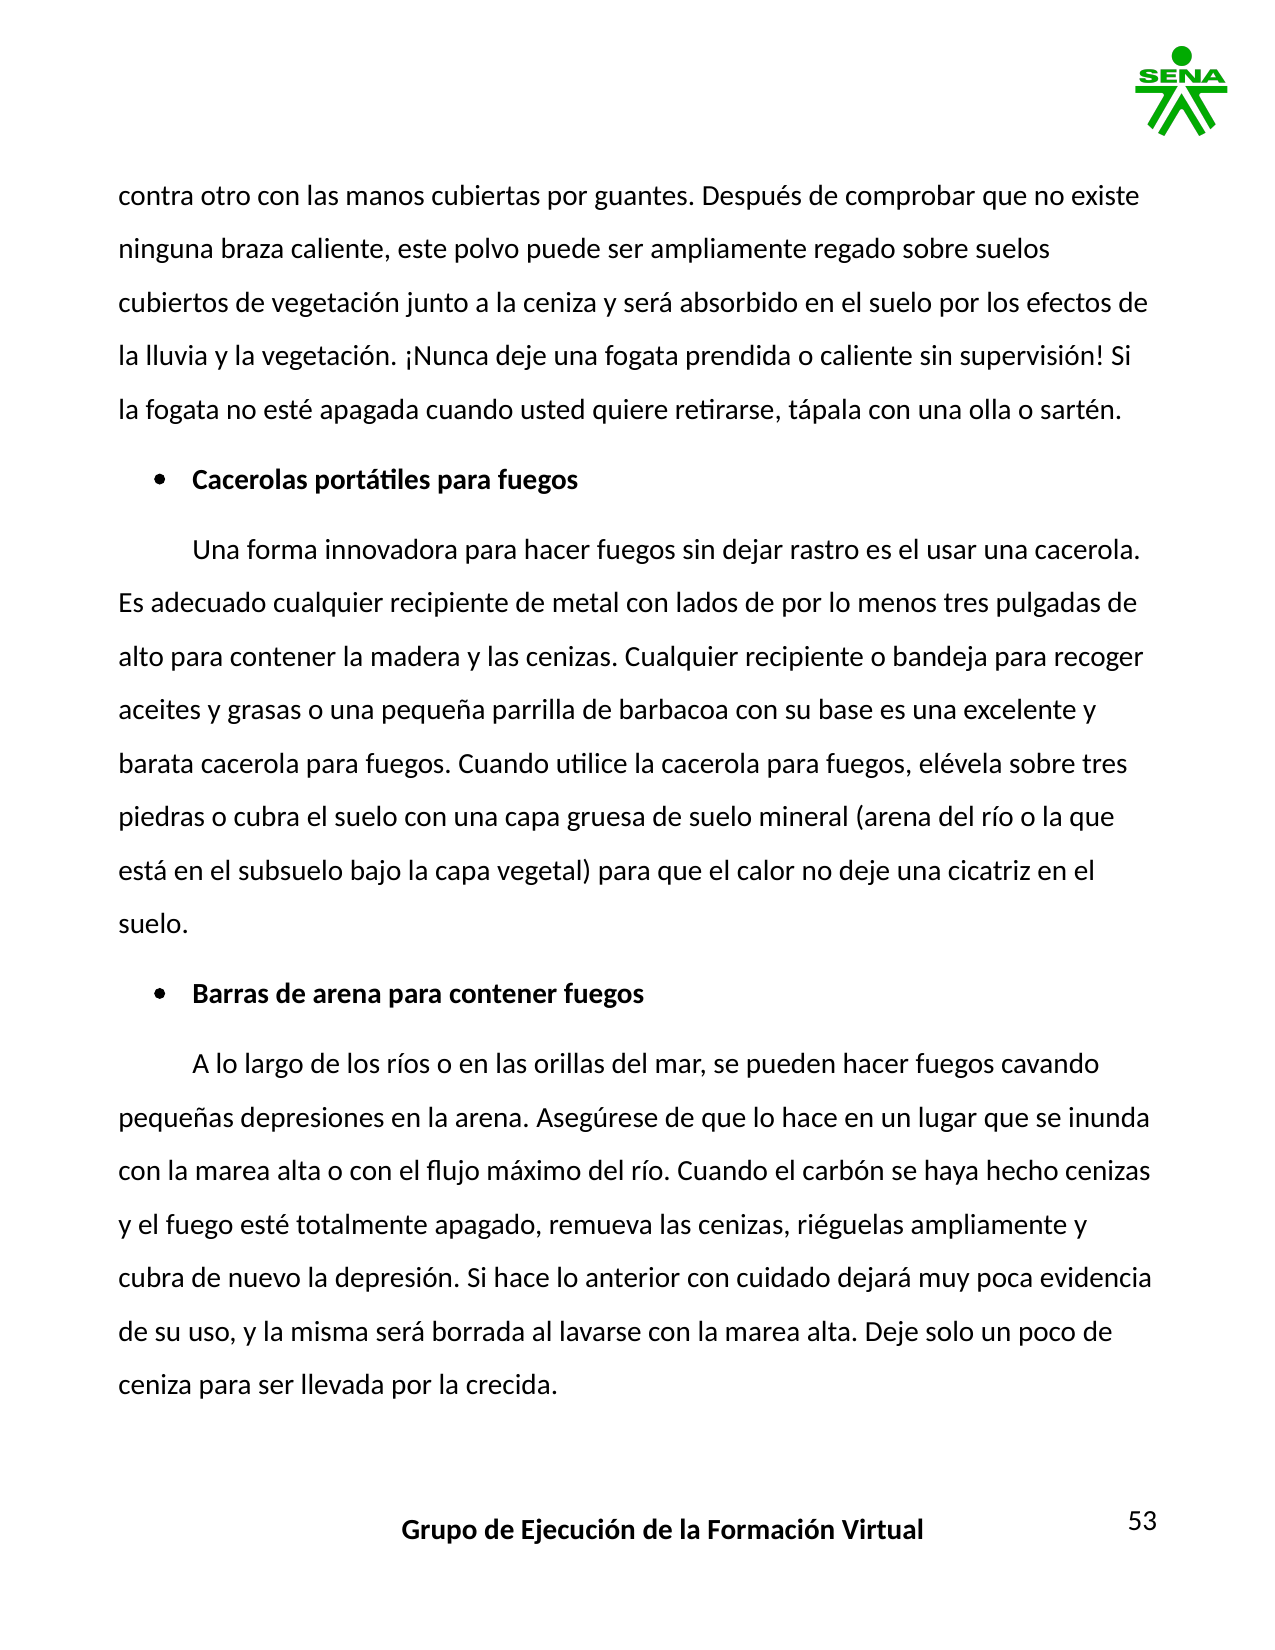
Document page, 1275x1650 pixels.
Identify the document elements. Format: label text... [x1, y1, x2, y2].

list Barras de arena para contener fuegos [154, 975, 1157, 1011]
text A lo largo de los ríos o en las orillas del mar, se pueden hacer fuegos cavando pequeñas depresiones en la arena. Asegúrese de que lo hace en un lugar que se inunda con la marea alta o con el flujo máximo del río. Cuando el carbón se haya hecho cenizas y el fuego esté totalmente apagado, remueva las cenizas, riéguelas ampliamente y cubra de nuevo la depresión. Si hace lo anterior con cuidado dejará muy poca evidencia de su uso, y la misma será borrada al lavarse con la marea alta. Deje solo un poco de ceniza para ser llevada por la crecida. [118, 1045, 1157, 1402]
picture [1135, 46, 1228, 136]
text Una forma innovadora para hacer fuegos sin dejar rastro es el usar una cacerola. Es adecuado cualquier recipiente de metal con lados de por lo menos tres pulgadas de alto para contener la madera y las cenizas. Cualquier recipiente o bandeja para recoger aceites y grasas o una pequeña parrilla de barbacoa con su base es una excelente y barata cacerola para fuegos. Cuando utilice la cacerola para fuegos, elévela sobre tres piedras o cubra el suelo con una capa gruesa de suelo mineral (arena del río o la que está en el subsuelo bajo la capa vegetal) para que el calor no deje una cicatriz en el suelo. [118, 531, 1157, 941]
list Cacerolas portátiles para fuegos [154, 461, 1157, 497]
